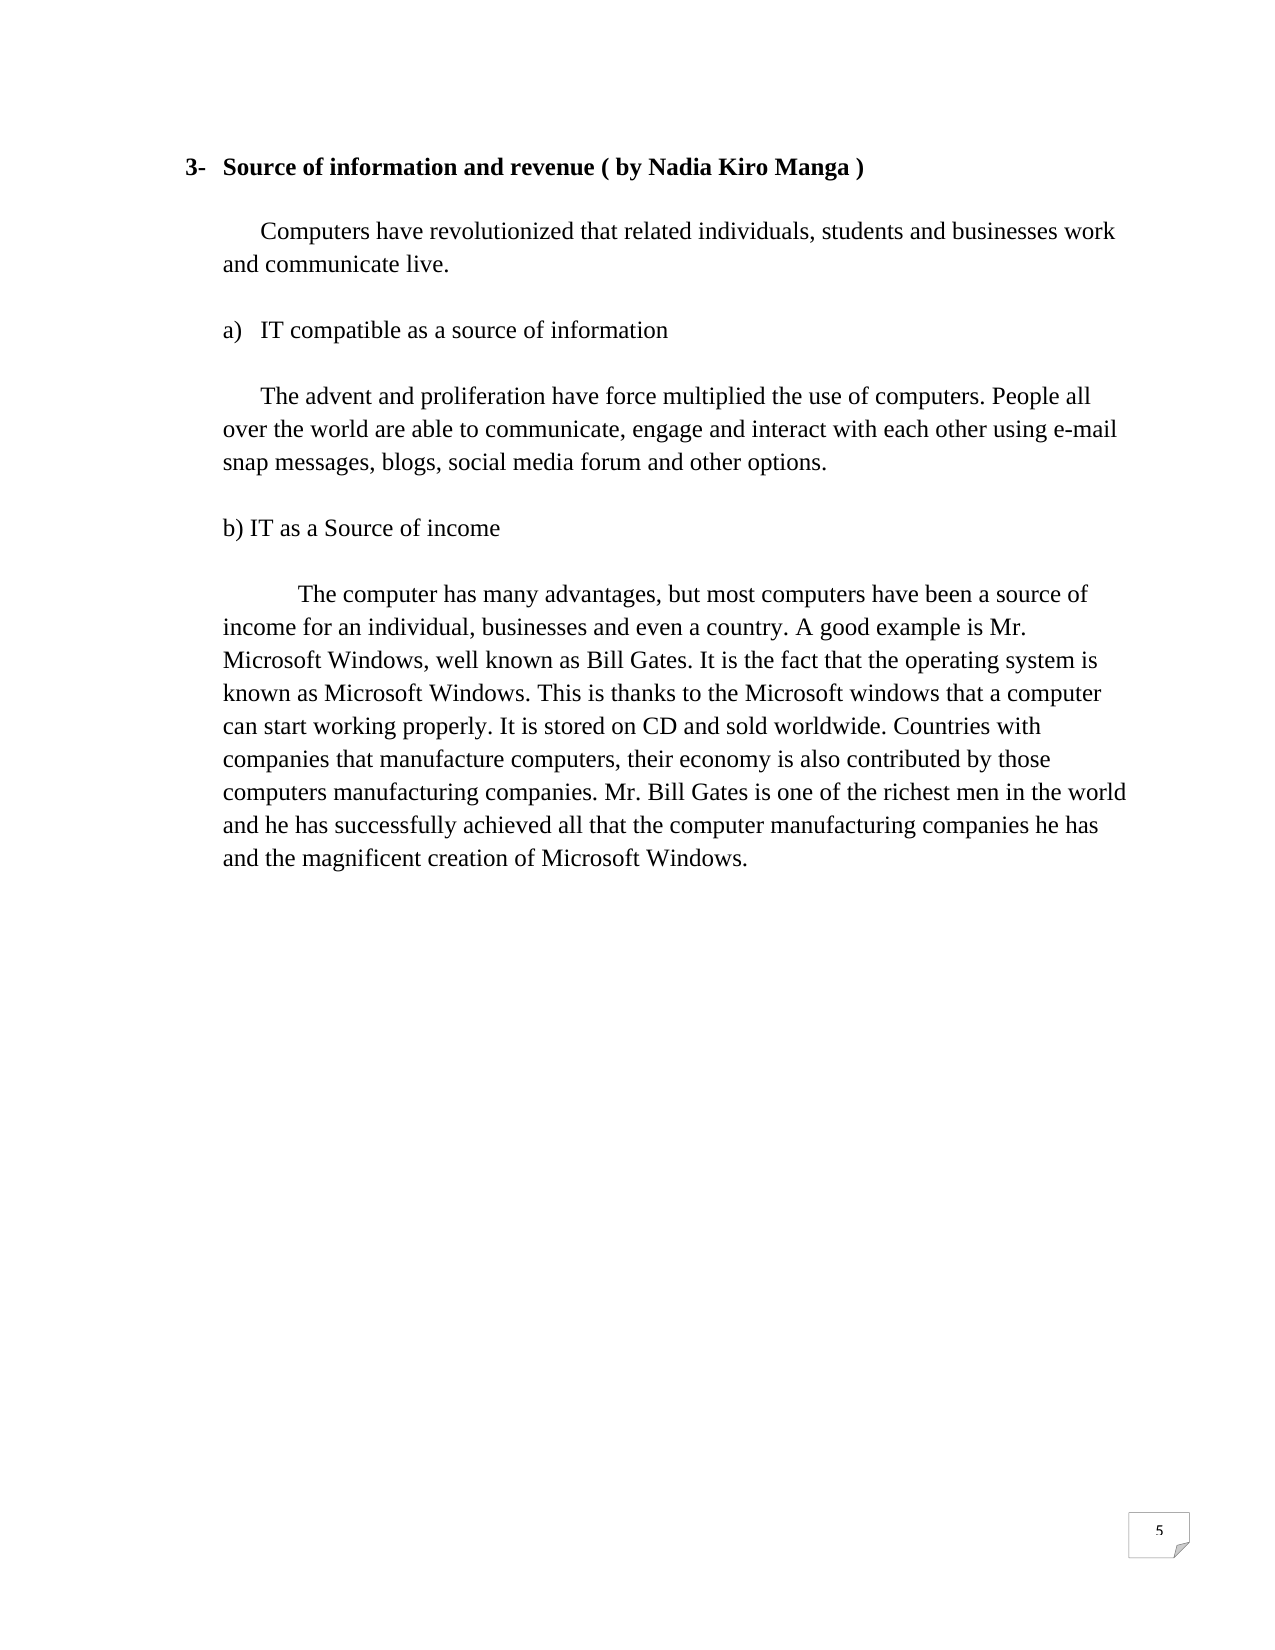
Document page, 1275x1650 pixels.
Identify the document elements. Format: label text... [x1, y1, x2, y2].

list The computer has many advantages, but most computers have been a source of income for an individual, businesses and even a country. A good example is Mr. Microsoft Windows, well known as Bill Gates. It is the fact that the operating system is known as Microsoft Windows. This is thanks to the Microsoft windows that a computer can start working properly. It is stored on CD and sold worldwide. Countries with companies that manufacture computers, their economy is also contributed by those computers manufacturing companies. Mr. Bill Gates is one of the richest men in the world and he has successfully achieved all that the computer manufacturing companies he has and the magnificent creation of Microsoft Windows. [223, 579, 1127, 872]
list b) IT as a Source of income [223, 513, 1127, 542]
list IT compatible as a source of information [223, 315, 1127, 344]
subtitle Source of information and revenue ( by Nadia Kiro Manga ) [185, 152, 1127, 181]
list Computers have revolutionized that related individuals, students and businesses work and communicate live. [223, 216, 1127, 278]
list The advent and proliferation have force multiplied the use of computers. People all over the world are able to communicate, engage and interact with each other using e-mail snap messages, blogs, social media forum and other options. [223, 381, 1127, 476]
